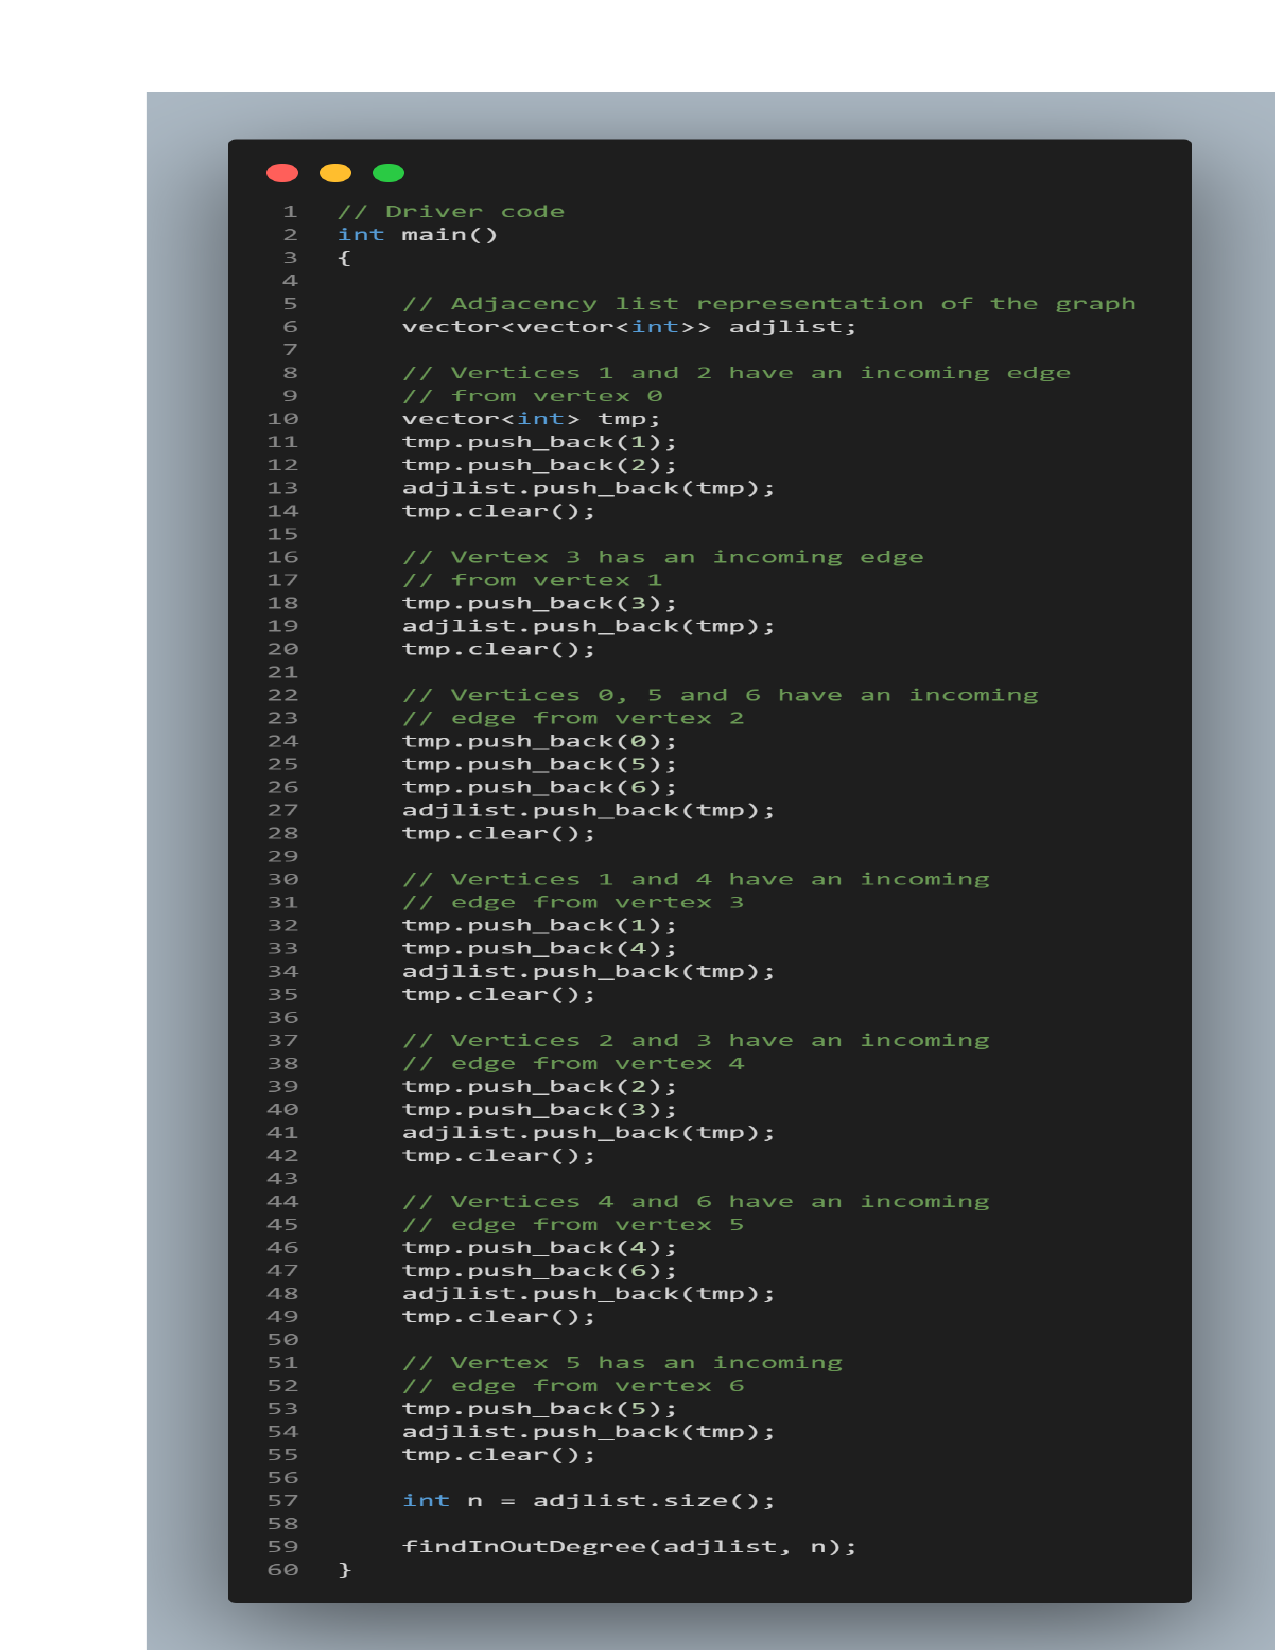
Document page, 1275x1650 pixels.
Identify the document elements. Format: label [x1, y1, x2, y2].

picture [146, 92, 1275, 1650]
